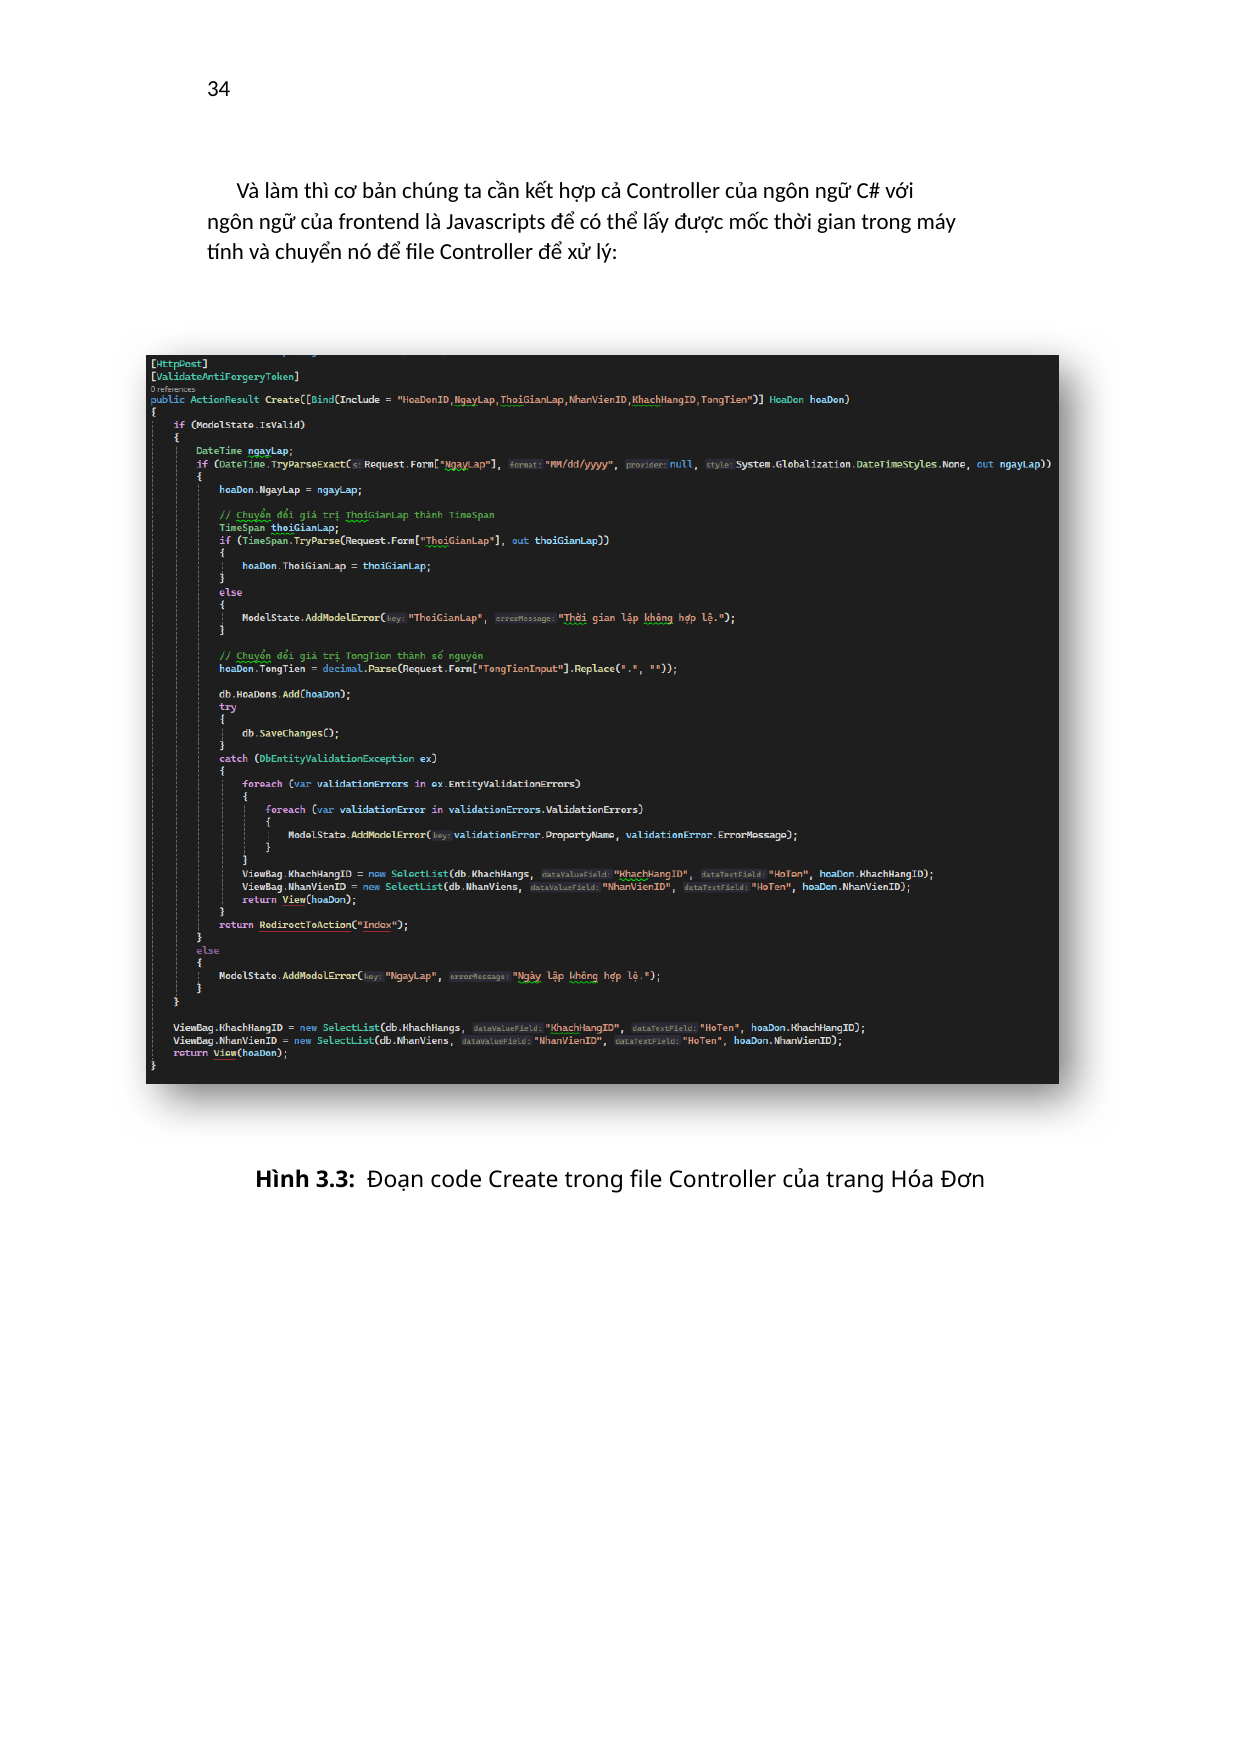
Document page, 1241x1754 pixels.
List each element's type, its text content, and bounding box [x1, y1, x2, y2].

title Đoạn code Create trong file Controller của trang Hóa Đơn [89, 1163, 1152, 1194]
subtitle Và làm thì cơ bản chúng ta cần kết hợp cả Controller của ngôn ngữ C# với ngôn ngữ của frontend là Javascripts để có thể lấy được mốc thời gian trong máy tính và chuyển nó để file Controller để xử lý: [207, 177, 960, 265]
picture [146, 355, 1059, 1084]
